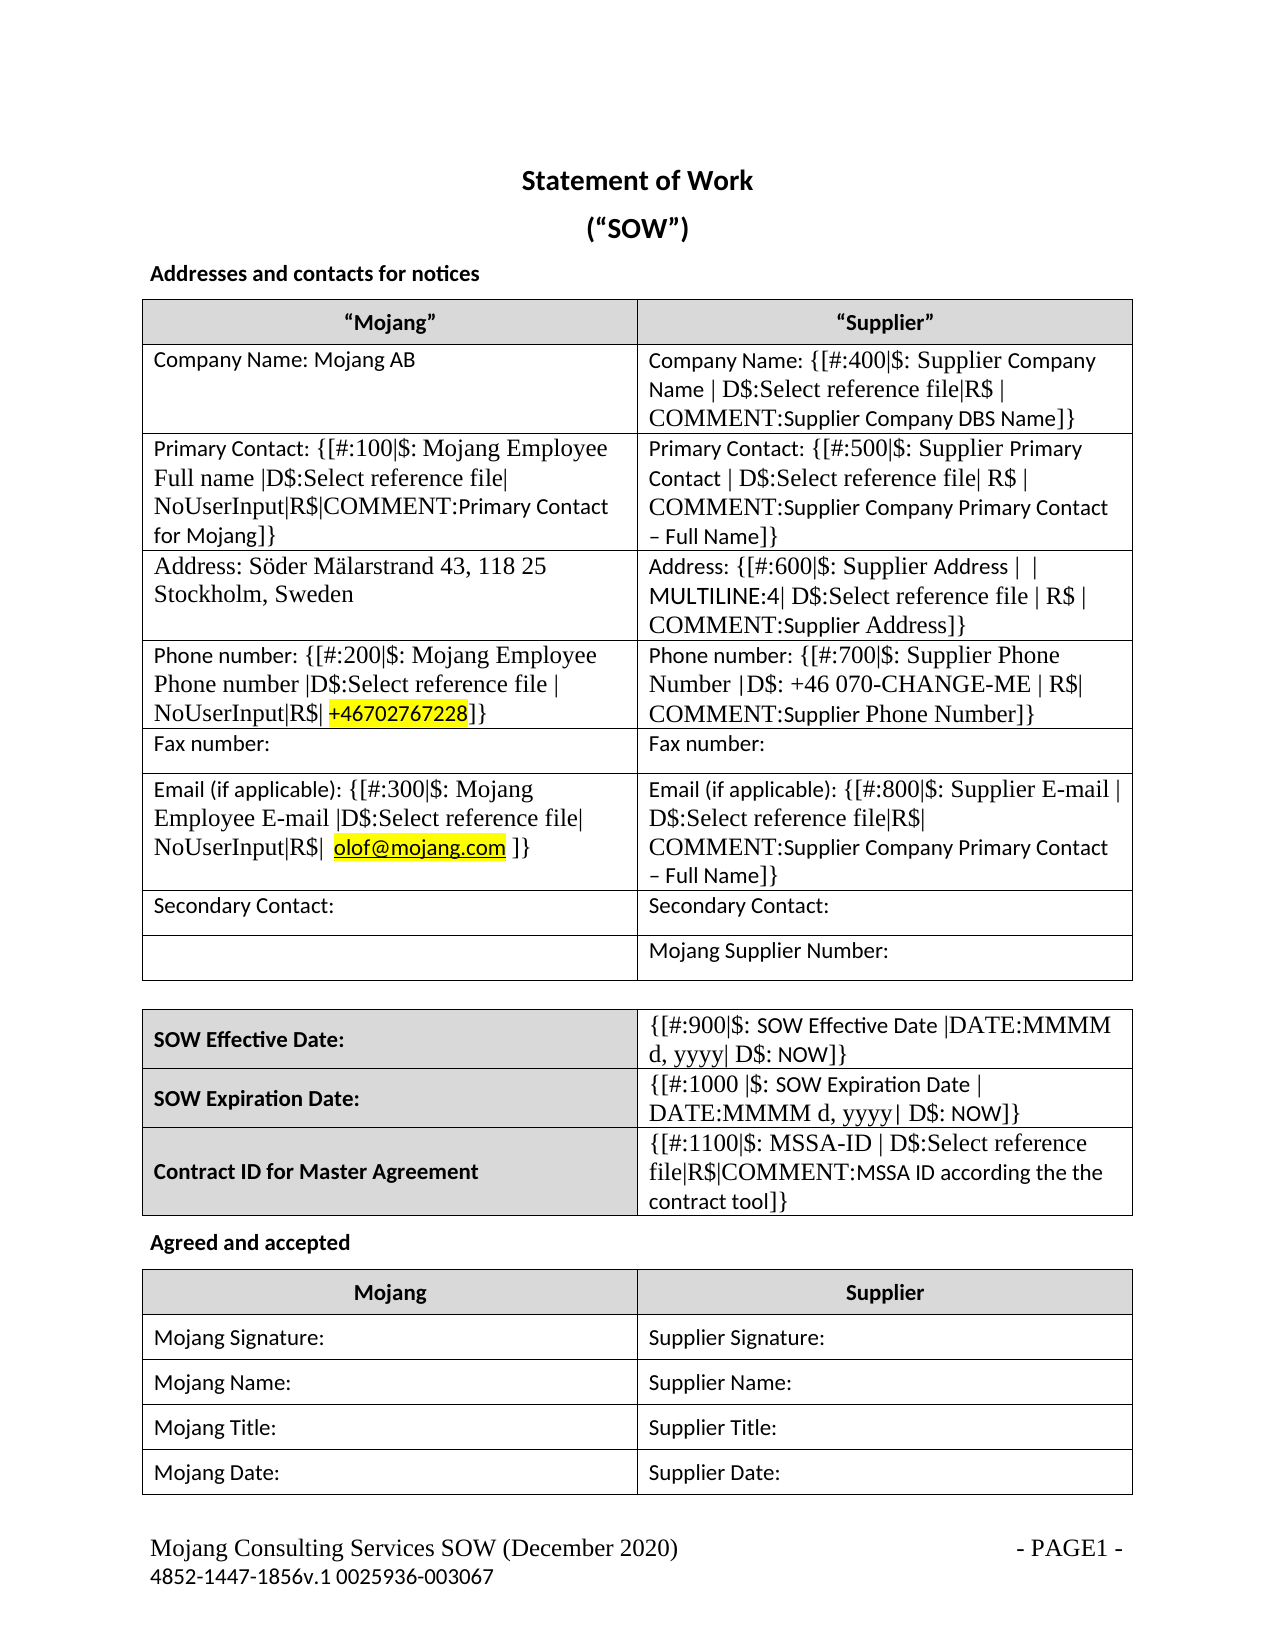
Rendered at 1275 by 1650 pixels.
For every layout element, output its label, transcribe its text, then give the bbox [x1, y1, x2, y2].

text Statement of Work [150, 162, 1125, 198]
list Addresses and contacts for notices [141, 259, 1125, 287]
table_cell Supplier Name: [638, 1360, 1132, 1404]
table_cell Phone number: {[#:200|$: Mojang Employee Phone number |D$:Select reference file |NoUserInput|R$| +46702767228]} [143, 641, 637, 728]
table_cell Contract ID for Master Agreement [143, 1128, 637, 1215]
table_header Mojang [143, 1270, 637, 1314]
table_cell Supplier Date: [638, 1450, 1132, 1494]
table_cell Fax number: [143, 729, 637, 773]
table_header {[#:900|$: SOW Effective Date |DATE:MMMM d, yyyy| D$: NOW]} [638, 1010, 1132, 1068]
table_cell Company Name: Mojang AB [143, 345, 637, 432]
table_header “Supplier” [638, 300, 1132, 344]
table_cell Mojang Date: [143, 1450, 637, 1494]
table_cell Address: {[#:600|$: Supplier Address | | MULTILINE:4| D$:Select reference file | R$ |COMMENT:Supplier Address]} [638, 551, 1132, 639]
table_cell [143, 936, 637, 980]
table_cell Primary Contact: {[#:500|$: Supplier Primary Contact | D$:Select reference file| R$ |COMMENT:Supplier Company Primary Contact – Full Name]} [638, 434, 1132, 550]
table_cell Mojang Title: [143, 1405, 637, 1449]
table_header “Mojang” [143, 300, 637, 344]
table_cell Email (if applicable): {[#:300|$: Mojang Employee E-mail |D$:Select reference file|NoUserInput|R$| olof@mojang.com ]} [143, 774, 637, 890]
table_cell Email (if applicable): {[#:800|$: Supplier E-mail | D$:Select reference file|R$|COMMENT:Supplier Company Primary Contact – Full Name]} [638, 774, 1132, 890]
table_cell Phone number: {[#:700|$: Supplier Phone Number |D$: +46 070-CHANGE-ME | R$|COMMENT:Supplier Phone Number]} [638, 641, 1132, 728]
text Agreed and accepted [150, 1228, 1125, 1257]
table_cell [143, 551, 637, 639]
table_cell Company Name: {[#:400|$: Supplier Company Name | D$:Select reference file|R$ |COMMENT:Supplier Company DBS Name]} [638, 345, 1132, 432]
table_cell Mojang Signature: [143, 1315, 637, 1359]
table_cell Secondary Contact: [143, 891, 637, 935]
table_cell {[#:1100|$: MSSA-ID | D$:Select reference file|R$|COMMENT:MSSA ID according the the contract tool]} [638, 1128, 1132, 1215]
table_cell Mojang Name: [143, 1360, 637, 1404]
table_cell Primary Contact: {[#:100|$: Mojang Employee Full name |D$:Select reference file| NoUserInput|R$|COMMENT:Primary Contact for Mojang]} [143, 434, 637, 550]
table_cell Supplier Title: [638, 1405, 1132, 1449]
table_header Supplier [638, 1270, 1132, 1314]
table_cell Mojang Supplier Number: [638, 936, 1132, 980]
table_header SOW Effective Date: [143, 1010, 637, 1068]
table_cell Secondary Contact: [638, 891, 1132, 935]
table_cell {[#:1000 |$: SOW Expiration Date |DATE:MMMM d, yyyy| D$: NOW]} [638, 1069, 1132, 1127]
table_cell Supplier Signature: [638, 1315, 1132, 1359]
text (“SOW”) [150, 211, 1125, 246]
table_cell Fax number: [638, 729, 1132, 773]
table_cell SOW Expiration Date: [143, 1069, 637, 1127]
